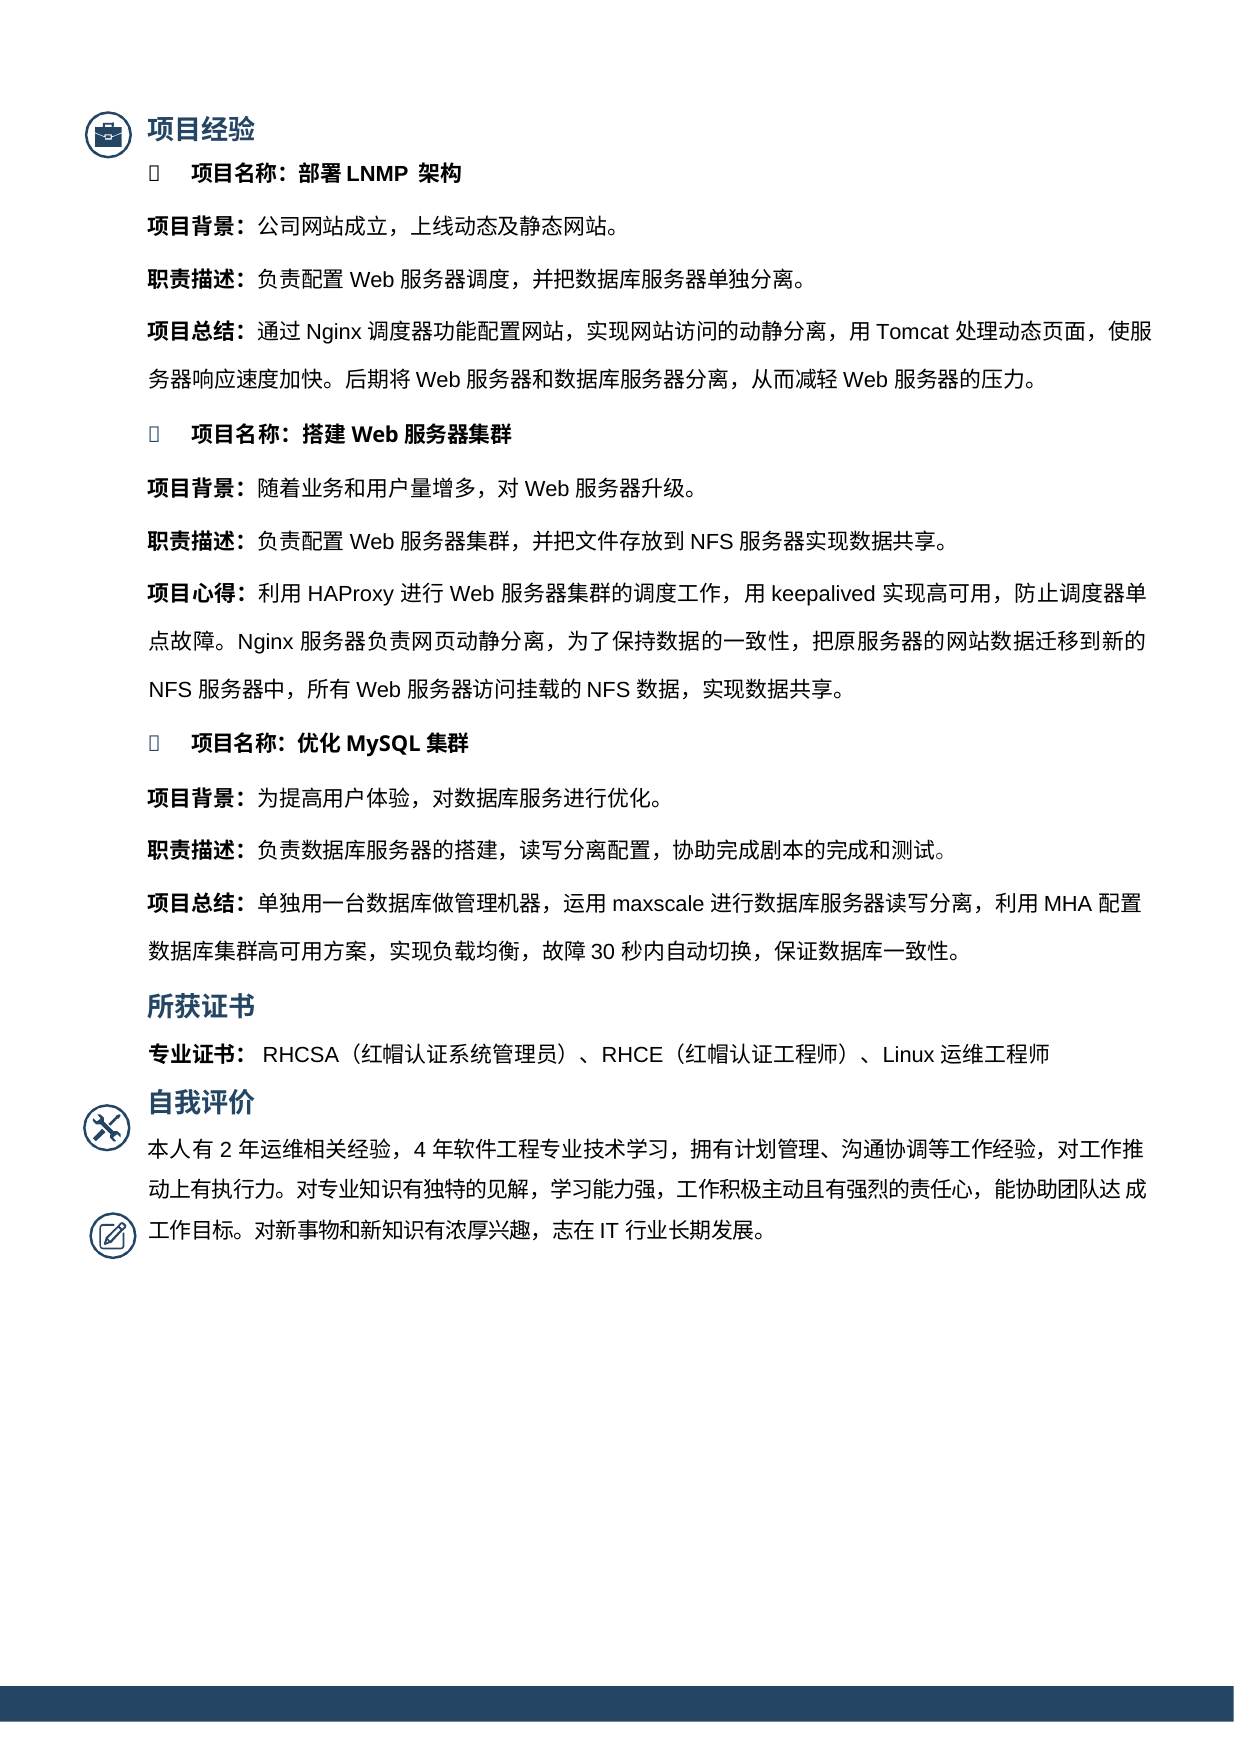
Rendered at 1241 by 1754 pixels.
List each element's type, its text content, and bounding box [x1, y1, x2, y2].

text 专业证书： RHCSA（红帽认证系统管理员）、RHCE（红帽认证工程师）、Linux 运维工程师 [148, 1037, 1159, 1068]
text 项目背景：为提高用户体验，对数据库服务进行优化。 [148, 781, 1159, 813]
text 本人有 2 年运维相关经验，4 年软件工程专业技术学习，拥有计划管理、沟通协调等工作经验，对工作推动上有执行力。对专业知识有独特的见解，学习能力强，工作积极主动且有强烈的责任心，能协助团队达成工作目标。对新事物和新知识有浓厚兴趣，志在 IT 行业长期发展。 [148, 1132, 1147, 1244]
text 项目心得：利用 HAProxy 进行 Web 服务器集群的调度工作，用 keepalived 实现高可用，防止调度器单点故障。Nginx 服务器负责网页动静分离，为了保持数据的一致性，把原服务器的网站数据迁移到新的NFS 服务器中，所有 Web 服务器访问挂载的NFS 数据，实现数据共享。 [148, 576, 1147, 704]
subtitle 自我评价 [147, 1081, 1159, 1121]
subtitle 项目名称：优化 MySQL 集群 [147, 720, 1159, 760]
subtitle 项目经验 [147, 111, 1159, 147]
subtitle 所获证书 [147, 985, 1159, 1024]
text 职责描述：负责配置 Web 服务器集群，并把文件存放到 NFS 服务器实现数据共享。 [148, 524, 1159, 555]
text 项目背景：随着业务和用户量增多，对 Web 服务器升级。 [148, 471, 1159, 503]
text 职责描述：负责配置 Web 服务器调度，并把数据库服务器单独分离。 [148, 262, 1159, 293]
subtitle 项目名称：搭建Web 服务器集群 [147, 410, 1159, 450]
text 项目总结：通过 Nginx 调度器功能配置网站，实现网站访问的动静分离，用 Tomcat 处理动态页面，使服务器响应速度加快。后期将 Web 服务器和数据库服务器分离，从而减轻Web 服务器的压力。 [148, 314, 1154, 394]
text 项目总结：单独用一台数据库做管理机器，运用 maxscale 进行数据库服务器读写分离，利用 MHA 配置数据库集群高可用方案，实现负载均衡，故障 30 秒内自动切换，保证数据库一致性。 [148, 886, 1146, 966]
text 职责描述：负责数据库服务器的搭建，读写分离配置，协助完成剧本的完成和测试。 [148, 833, 1159, 865]
subtitle 项目名称：部署 LNMP 架构 [147, 156, 1159, 188]
text 项目背景：公司网站成立，上线动态及静态网站。 [148, 209, 1159, 241]
